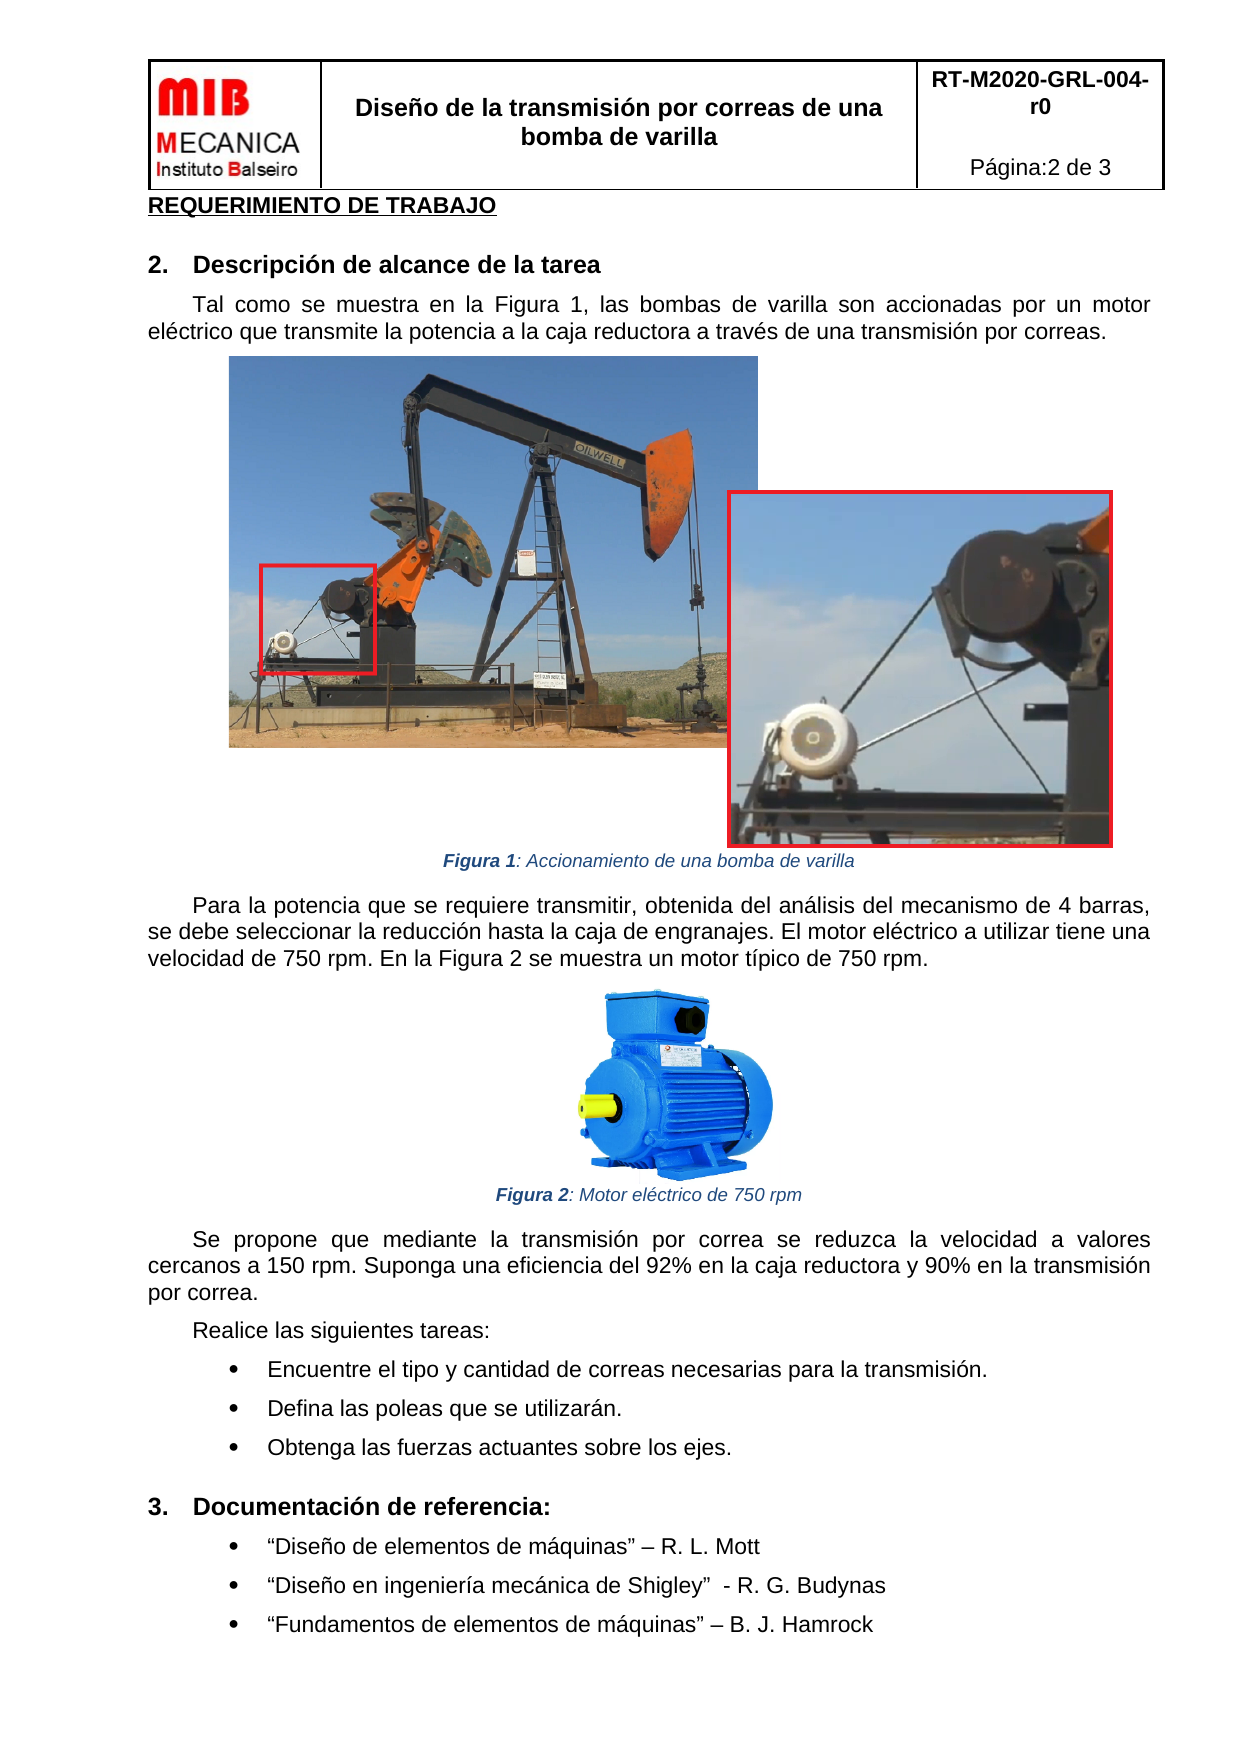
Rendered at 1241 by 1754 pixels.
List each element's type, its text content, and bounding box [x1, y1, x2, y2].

text Figura 2: Motor eléctrico de 750 rpm [148, 1183, 1152, 1205]
text Realice las siguientes tareas: [148, 1317, 1152, 1344]
picture [228, 356, 1115, 850]
picture [156, 66, 314, 185]
list “Fundamentos de elementos de máquinas” – B. J. Hamrock [229, 1611, 1152, 1637]
text Tal como se muestra en la Figura 1, las bombas de varilla son accionadas por un motor eléctrico que transmite la potencia a la caja reductora a través de una transmisión por correas. [148, 291, 1152, 344]
list Defina las poleas que se utilizarán. [229, 1395, 1152, 1421]
list “Diseño de elementos de máquinas” – R. L. Mott [229, 1533, 1152, 1559]
list “Diseño en ingeniería mecánica de Shigley” - R. G. Budynas [229, 1572, 1152, 1598]
text Figura 1: Accionamiento de una bomba de varilla [148, 849, 1152, 871]
text Se propone que mediante la transmisión por correa se reduzca la velocidad a valores cercanos a 150 rpm. Suponga una eficiencia del 92% en la caja reductora y 90% en la transmisión por correa. [148, 1226, 1152, 1305]
text Para la potencia que se requiere transmitir, obtenida del análisis del mecanismo de 4 barras, se debe seleccionar la reducción hasta la caja de engranajes. El motor eléctrico a utilizar tiene una velocidad de 750 rpm. En la Figura 2 se muestra un motor típico de 750 rpm. [148, 892, 1152, 971]
subtitle Documentación de referencia: [148, 1492, 1152, 1520]
text REQUERIMIENTO DE TRABAJO [148, 192, 1152, 219]
subtitle Descripción de alcance de la tarea [148, 250, 1152, 279]
list Obtenga las fuerzas actuantes sobre los ejes. [229, 1434, 1152, 1460]
picture [562, 983, 782, 1184]
list Encuentre el tipo y cantidad de correas necesarias para la transmisión. [229, 1356, 1152, 1383]
